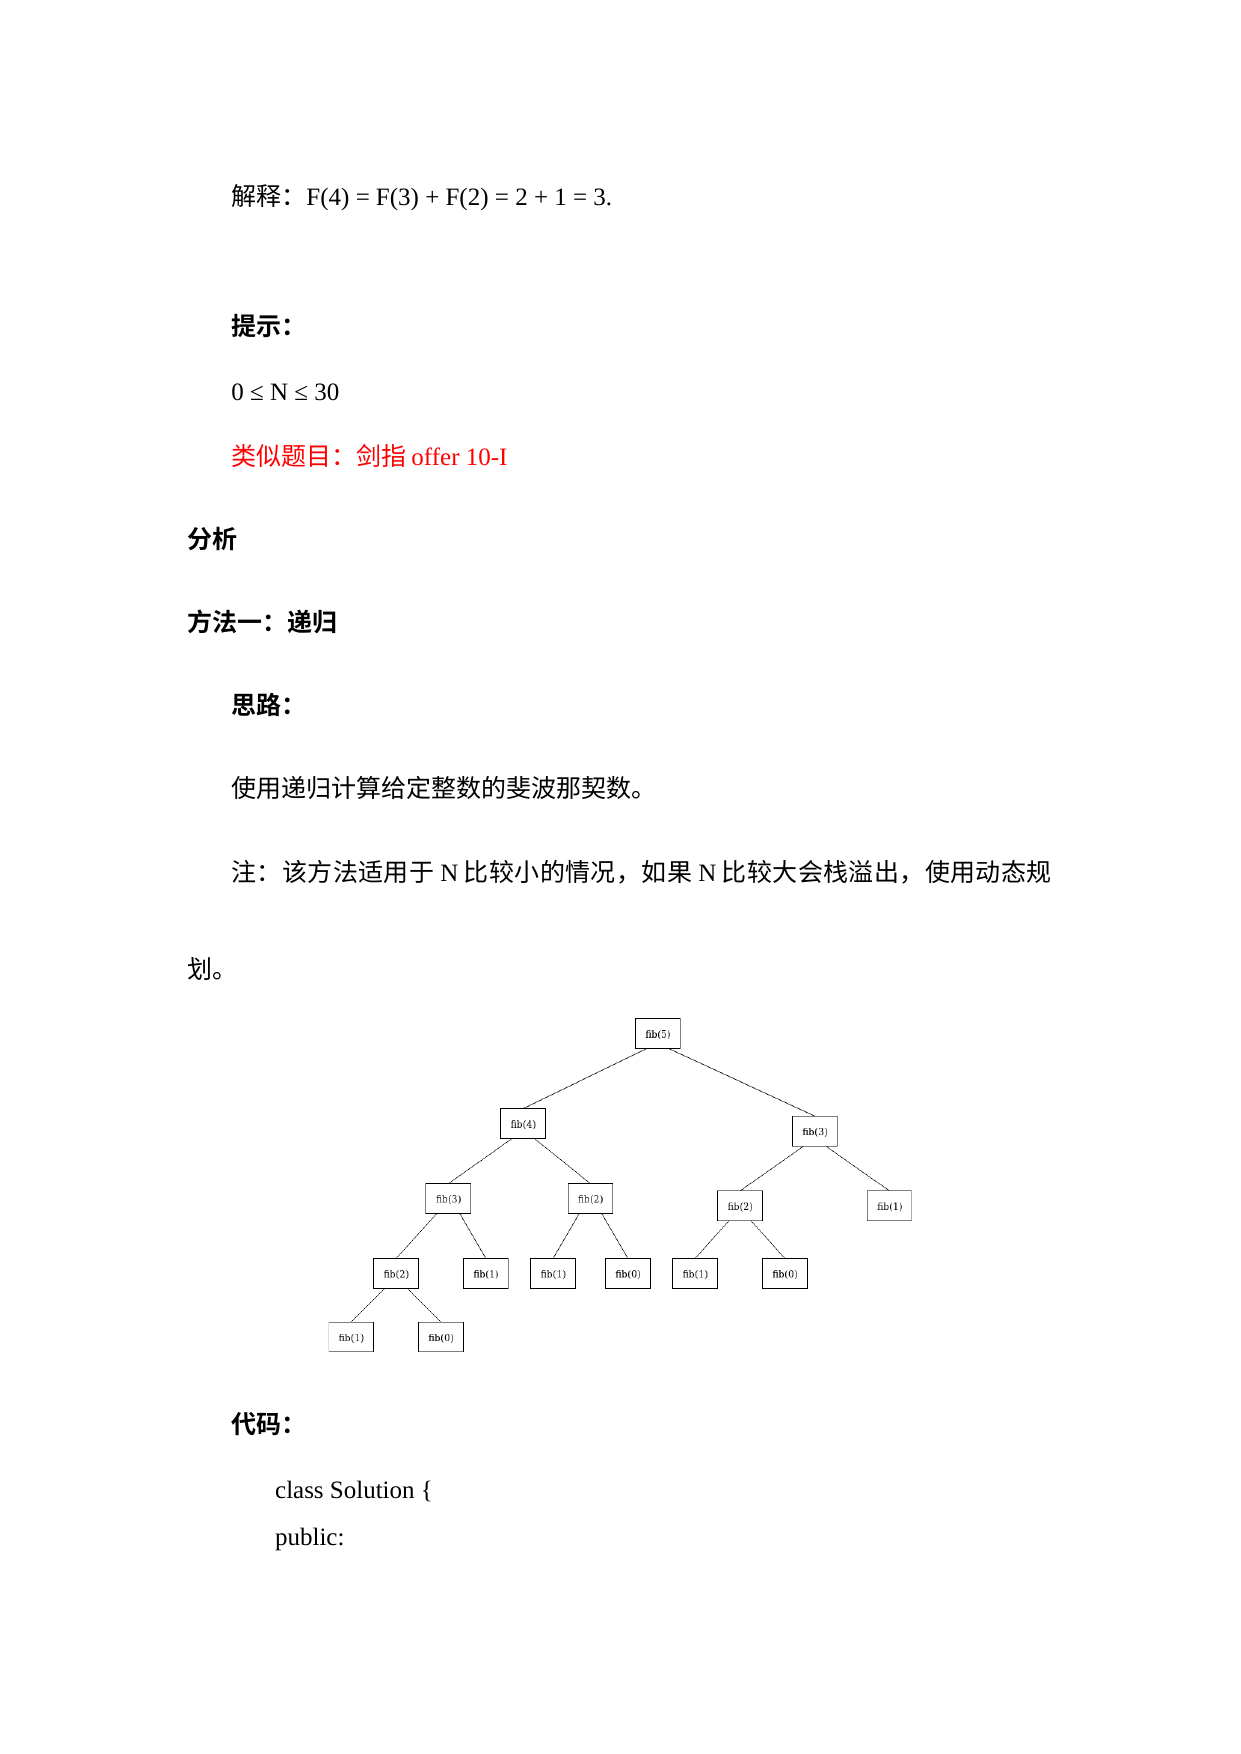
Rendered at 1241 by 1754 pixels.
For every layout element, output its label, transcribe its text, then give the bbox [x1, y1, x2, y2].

text class Solution { [231, 1473, 1053, 1506]
text 提示： [187, 292, 1053, 357]
picture [328, 1018, 912, 1352]
text 解释：F(4) = F(3) + F(2) = 2 + 1 = 3. [187, 162, 1053, 227]
text 代码： [187, 1390, 1053, 1455]
text 类似题目：剑指offer 10-I [187, 422, 1053, 487]
text 使用递归计算给定整数的斐波那契数。 [187, 754, 1053, 819]
text public: [231, 1520, 1053, 1553]
subtitle 分析 [187, 505, 1053, 570]
text 0 ≤ N ≤ 30 [187, 375, 1053, 408]
subtitle 方法一：递归 [187, 588, 1053, 653]
text 思路： [187, 671, 1053, 736]
text 注：该方法适用于N比较小的情况，如果N比较大会栈溢出，使用动态规划。 [187, 838, 1053, 1000]
